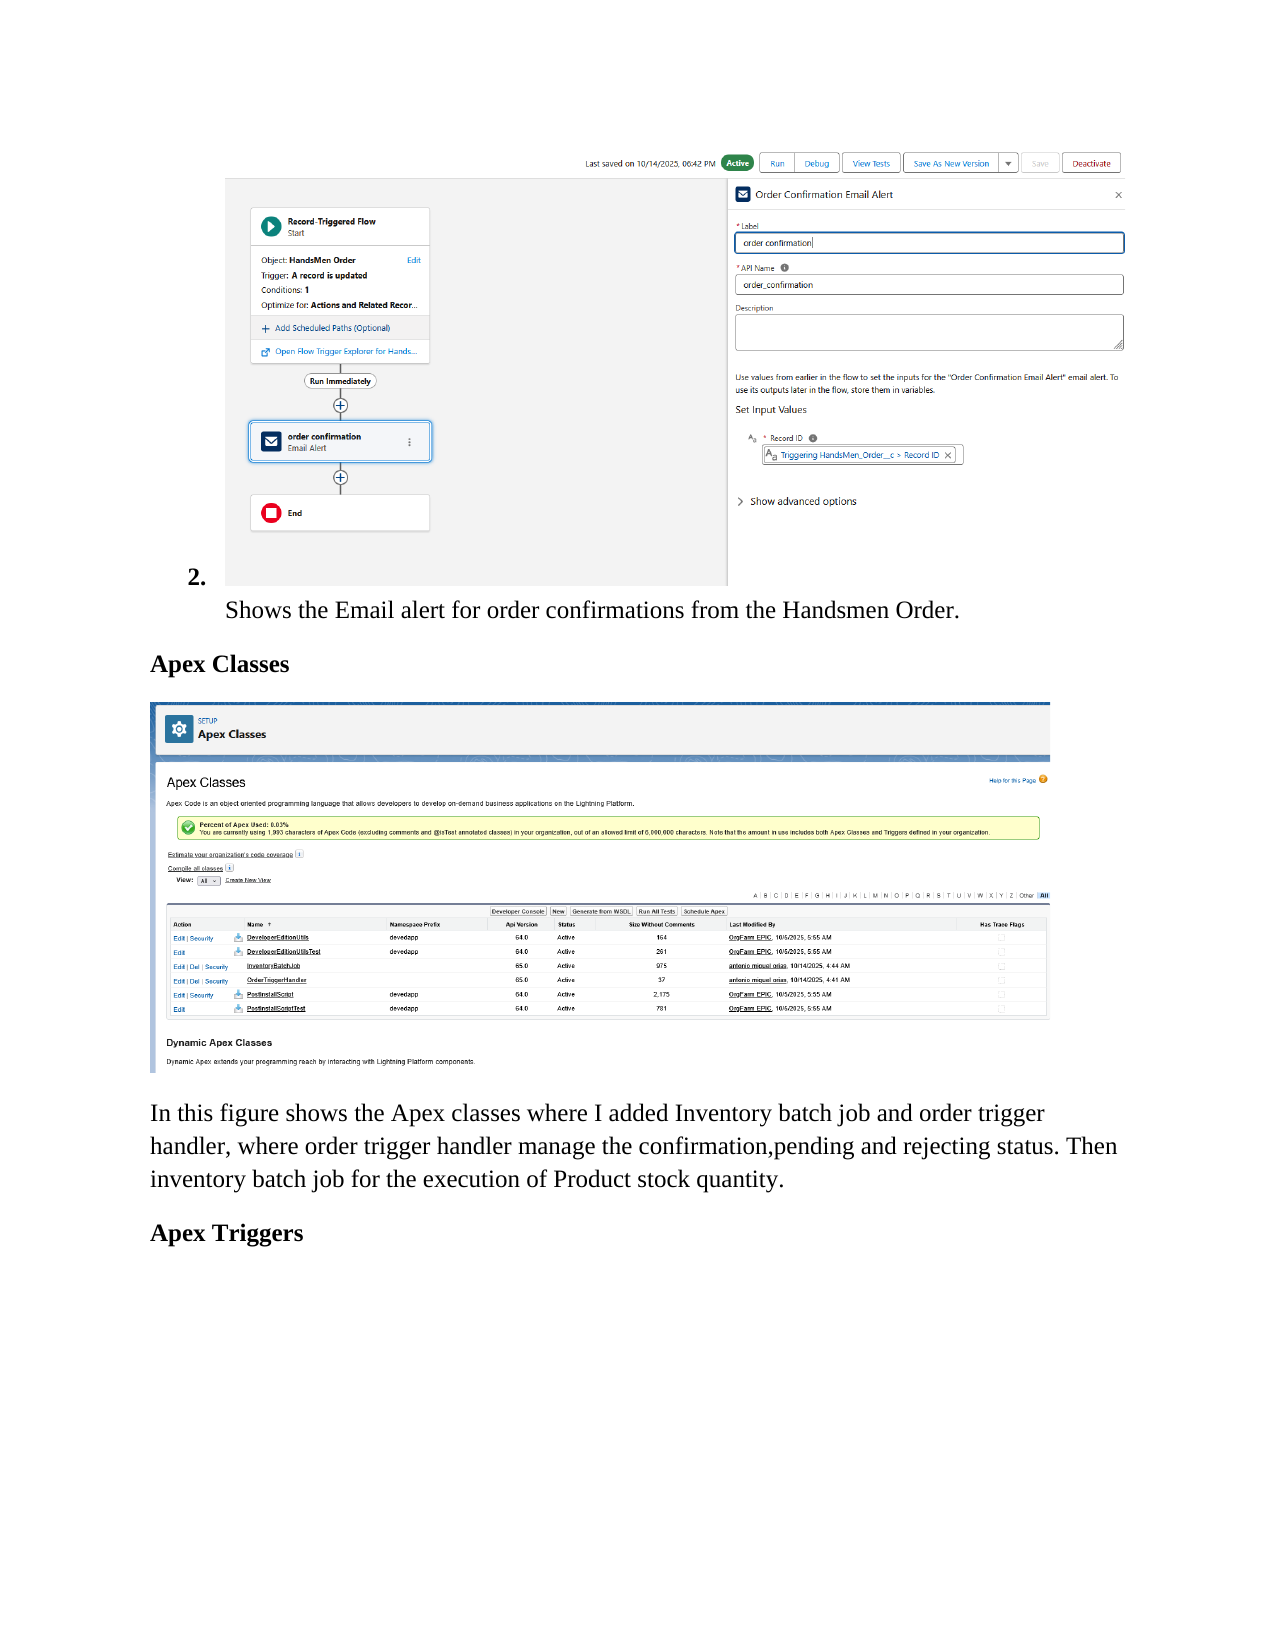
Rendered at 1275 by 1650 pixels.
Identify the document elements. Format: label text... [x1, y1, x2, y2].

picture [150, 702, 1050, 1073]
picture [225, 150, 1125, 586]
text Apex Classes [150, 649, 1125, 677]
text Apex Triggers [150, 1218, 1125, 1247]
text In this figure shows the Apex classes where I added Inventory batch job and order trigger handler, where order trigger handler manage the confirmation,pending and rejecting status. Then inventory batch job for the execution of Product stock quantity. [150, 1098, 1125, 1193]
